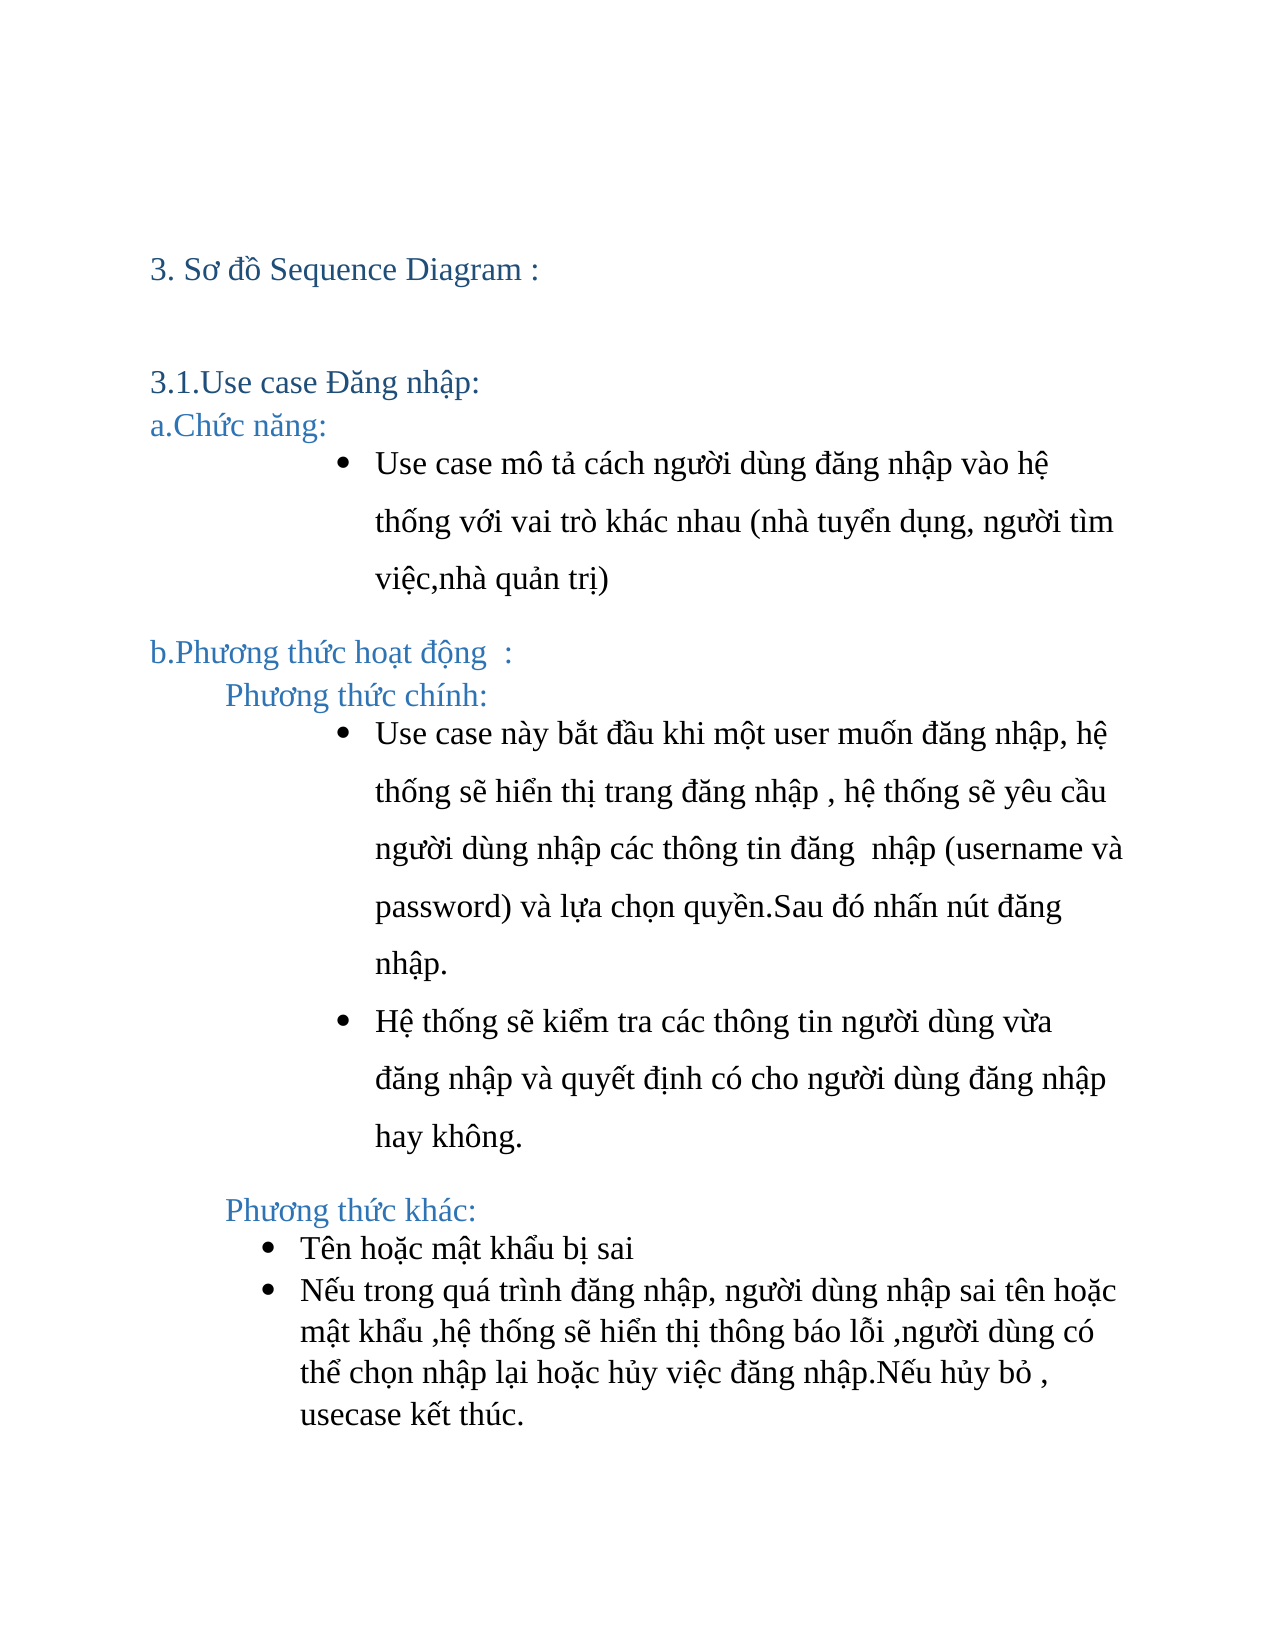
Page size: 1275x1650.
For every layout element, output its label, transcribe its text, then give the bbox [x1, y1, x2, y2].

list Hệ thống sẽ kiểm tra các thông tin người dùng vừa đăng nhập và quyết định có cho người dùng đăng nhập hay không. [337, 1001, 1125, 1154]
list Use case này bắt đầu khi một user muốn đăng nhập, hệ thống sẽ hiển thị trang đăng nhập , hệ thống sẽ yêu cầu người dùng nhập các thông tin đăng nhập (username và password) và lựa chọn quyền.Sau đó nhấn nút đăng nhập. [337, 713, 1125, 982]
subtitle Phương thức khác: [150, 1190, 1125, 1228]
list Tên hoặc mật khẩu bị sai [262, 1228, 1125, 1267]
subtitle b.Phương thức hoạt động : [150, 633, 1125, 671]
subtitle a.Chức năng: [150, 405, 1125, 443]
subtitle 3.1.Use case Đăng nhập: [150, 363, 1125, 401]
list Use case mô tả cách người dùng đăng nhập vào hệ thống với vai trò khác nhau (nhà tuyển dụng, người tìm việc,nhà quản trị) [337, 443, 1125, 597]
subtitle 3. Sơ đồ Sequence Diagram : [150, 249, 1125, 287]
subtitle Phương thức chính: [150, 675, 1125, 713]
list Nếu trong quá trình đăng nhập, người dùng nhập sai tên hoặc mật khẩu ,hệ thống sẽ hiển thị thông báo lỗi ,người dùng có thể chọn nhập lại hoặc hủy việc đăng nhập.Nếu hủy bỏ , usecase kết thúc. [262, 1270, 1125, 1432]
